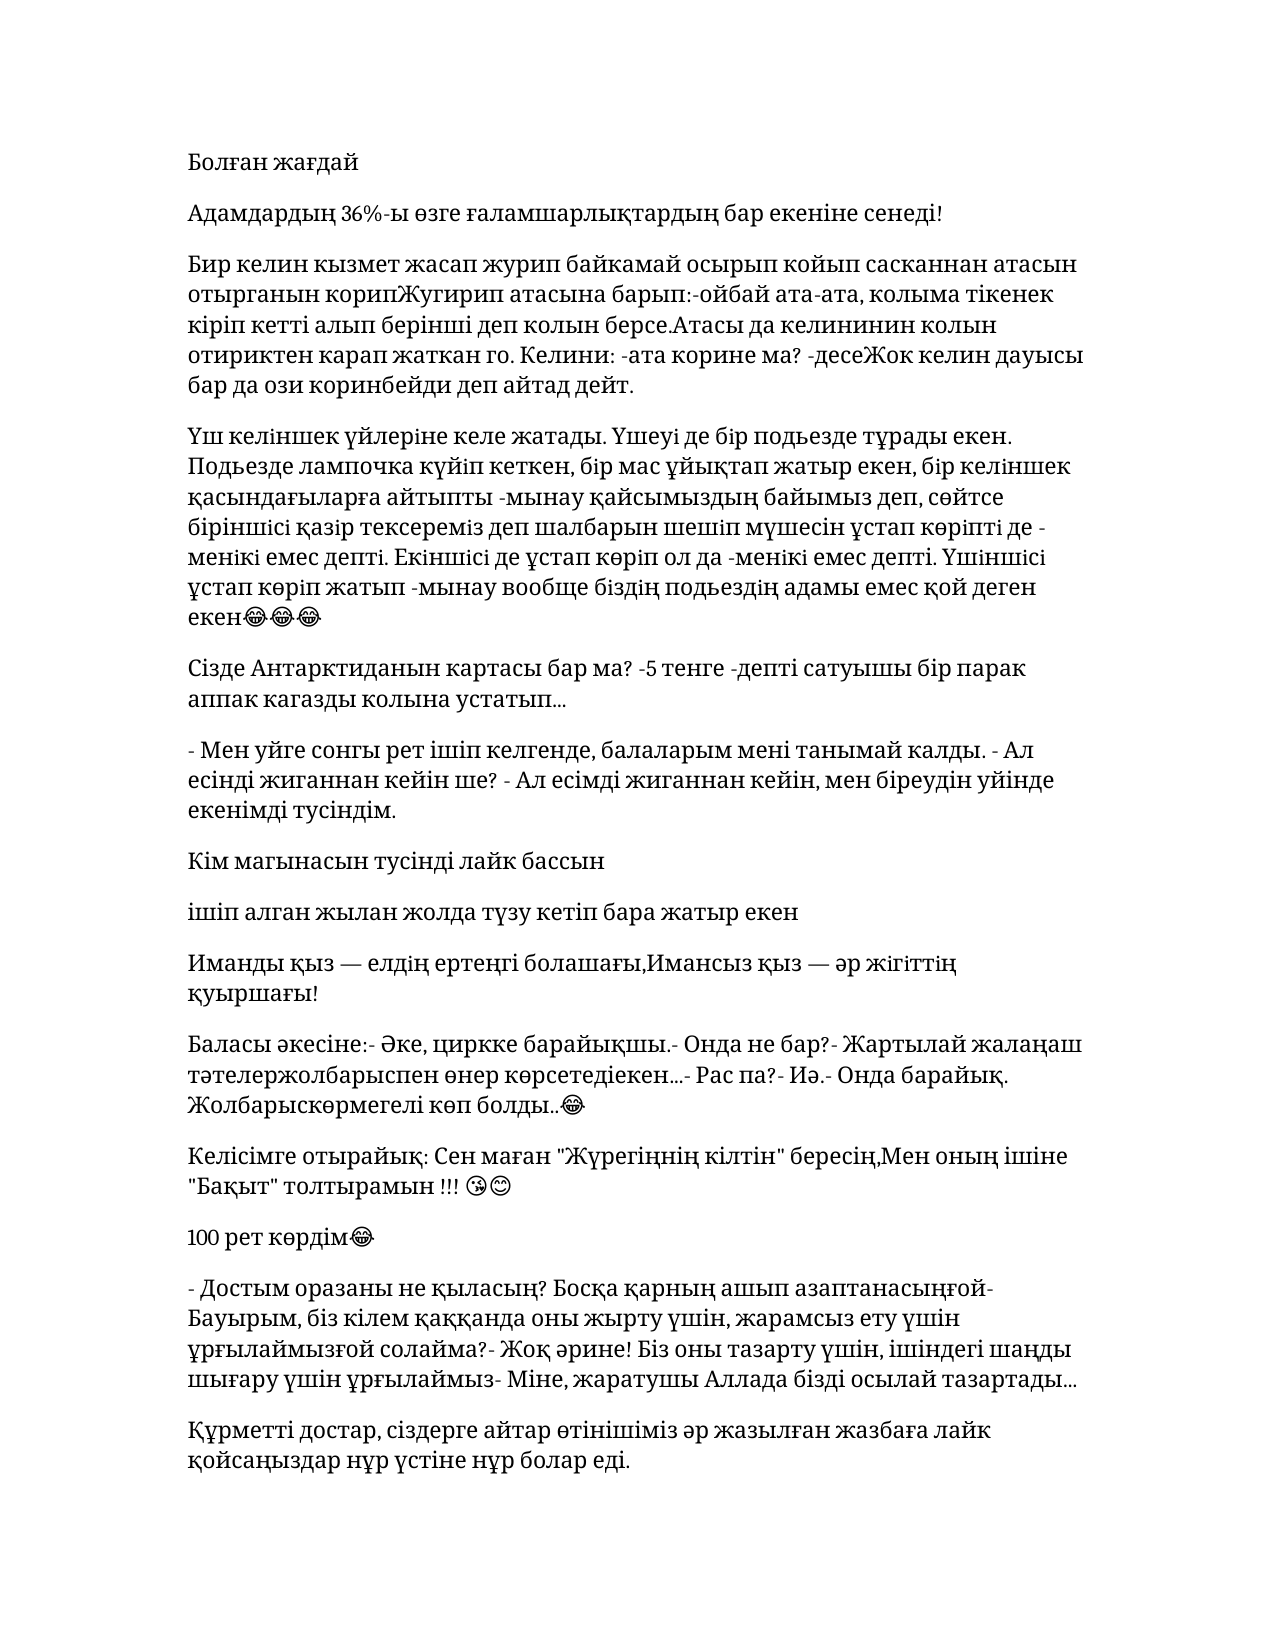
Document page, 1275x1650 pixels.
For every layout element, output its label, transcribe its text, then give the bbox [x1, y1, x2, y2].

text ішіп алган жылан жолда түзу кетіп бара жатыр екен [187, 900, 1087, 926]
text Баласы әкесіне:- Әке, циркке барайықшы.- Онда не бар?- Жартылай жалаңаш тәтелержолбарыспен өнер көрсетедіекен...- Рас па?- Иә.- Онда барайық. Жолбарыскөрмегелі көп болды..😂 [187, 1032, 1087, 1119]
text Бир келин кызмет жасап журип байкамай осырып койып сасканнан атасын отырганын корипЖугирип атасына барып:-ойбай ата-ата, колыма тікенек кіріп кетті алып берінші деп колын берсе.Атасы да келининин колын отириктен карап жаткан го. Келини: -ата корине ма? -десеЖок келин дауысы бар да ози коринбейди деп айтад дейт. [187, 252, 1087, 399]
text Иманды қыз — елдiң ертеңгі болашағы,Имансыз қыз — әр жiгiттiң қуыршағы! [187, 951, 1087, 1008]
text Адамдардың 36%-ы өзге ғаламшарлықтардың бар екеніне сенеді! [187, 201, 1087, 227]
text Құрметті достар, сіздерге айтар өтінішіміз әр жазылған жазбаға лайк қойсаңыздар нұр үстіне нұр болар еді. [187, 1418, 1087, 1474]
text Кім магынасын тусінді лайк бассын [187, 849, 1087, 875]
text 100 рет көрдім😂 [187, 1225, 1087, 1251]
text Болған жағдай [187, 150, 1087, 176]
text Үш келiншек үйлерiне келе жатады. Үшеуi де бiр подьезде тұрады екен. Подьезде лампочка күйiп кеткен, бiр мас ұйықтап жатыр екен, бiр келiншек қасындағыларға айтыпты -мынау қайсымыздың байымыз деп, сөйтсе біріншiсi қазiр тексеремiз деп шалбарын шешiп мүшесін ұстап көрiптi де -менiкi емес дептi. Екiншiсi де ұстап көрiп ол да -менiкi емес депті. Үшiншiсi ұстап көрiп жатып -мынау вообще бiздiң подьездiң адамы емес қой деген екен😂😂😂 [187, 424, 1087, 632]
text - Мен уйге сонгы рет ішіп келгенде, балаларым мені танымай калды. - Ал есінді жиганнан кейін ше? - Ал есімді жиганнан кейін, мен біреудін уйінде екенімді тусіндім. [187, 737, 1087, 824]
text Келісімге отырайық: Сен маған "Жүрегіңнің кілтін" бересің,Мен оның ішіне "Бақыт" толтырамын !!! 😘😊 [187, 1144, 1087, 1200]
text - Достым оразаны не қыласың? Босқа қарның ашып азаптанасыңғой- Бауырым, біз кілем қаққанда оны жырту үшін, жарамсыз ету үшін ұрғылаймызғой солайма?- Жоқ əрине! Біз оны тазарту үшін, ішіндегі шаңды шығару үшін ұрғылаймыз- Міне, жаратушы Аллада бізді осылай тазартады... [187, 1276, 1087, 1393]
text Сізде Антарктиданын картасы бар ма? -5 тенге -депті сатуышы бір парак аппак кагазды колына устатып... [187, 656, 1087, 713]
